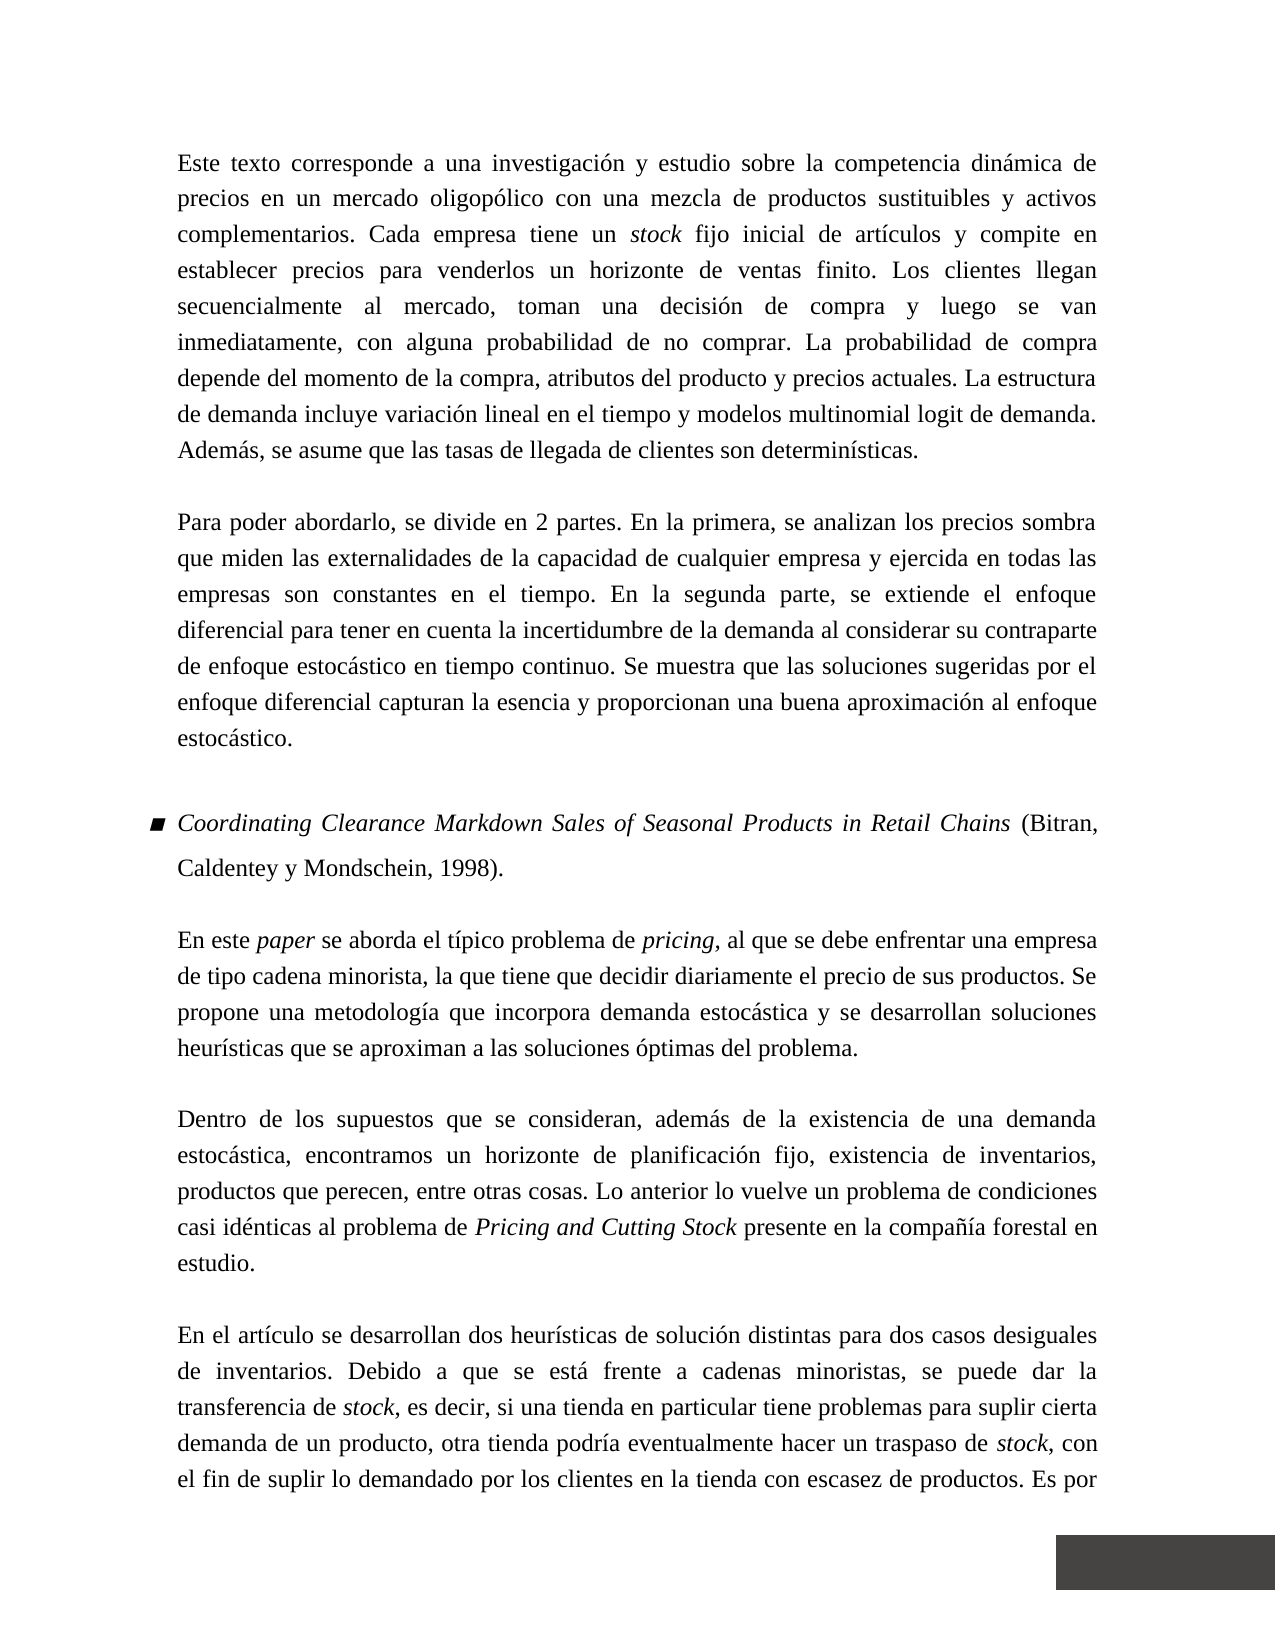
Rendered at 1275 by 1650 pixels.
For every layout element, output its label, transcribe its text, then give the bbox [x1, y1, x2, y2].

text En este paper se aborda el típico problema de pricing, al que se debe enfrentar una empresa de tipo cadena minorista, la que tiene que decidir diariamente el precio de sus productos. Se propone una metodología que incorpora demanda estocástica y se desarrollan soluciones heurísticas que se aproximan a las soluciones óptimas del problema. [177, 925, 1098, 1061]
text Dentro de los supuestos que se consideran, además de la existencia de una demanda estocástica, encontramos un horizonte de planificación fijo, existencia de inventarios, productos que perecen, entre otras cosas. Lo anterior lo vuelve un problema de condiciones casi idénticas al problema de Pricing and Cutting Stock presente en la compañía forestal en estudio. [177, 1104, 1098, 1277]
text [177, 1320, 1098, 1493]
text Este texto corresponde a una investigación y estudio sobre la competencia dinámica de precios en un mercado oligopólico con una mezcla de productos sustituibles y activos complementarios. Cada empresa tiene un stock fijo inicial de artículos y compite en establecer precios para venderlos un horizonte de ventas finito. Los clientes llegan secuencialmente al mercado, toman una decisión de compra y luego se van inmediatamente, con alguna probabilidad de no comprar. La probabilidad de compra depende del momento de la compra, atributos del producto y precios actuales. La estructura de demanda incluye variación lineal en el tiempo y modelos multinomial logit de demanda. Además, se asume que las tasas de llegada de clientes son determinísticas. [177, 148, 1098, 464]
text Para poder abordarlo, se divide en 2 partes. En la primera, se analizan los precios sombra que miden las externalidades de la capacidad de cualquier empresa y ejercida en todas las empresas son constantes en el tiempo. En la segunda parte, se extiende el enfoque diferencial para tener en cuenta la incertidumbre de la demanda al considerar su contraparte de enfoque estocástico en tiempo continuo. Se muestra que las soluciones sugeridas por el enfoque diferencial capturan la esencia y proporcionan una buena aproximación al enfoque estocástico. [177, 507, 1098, 751]
list Coordinating Clearance Markdown Sales of Seasonal Products in Retail Chains (Bitran, Caldentey y Mondschein, 1998). [147, 794, 1098, 882]
